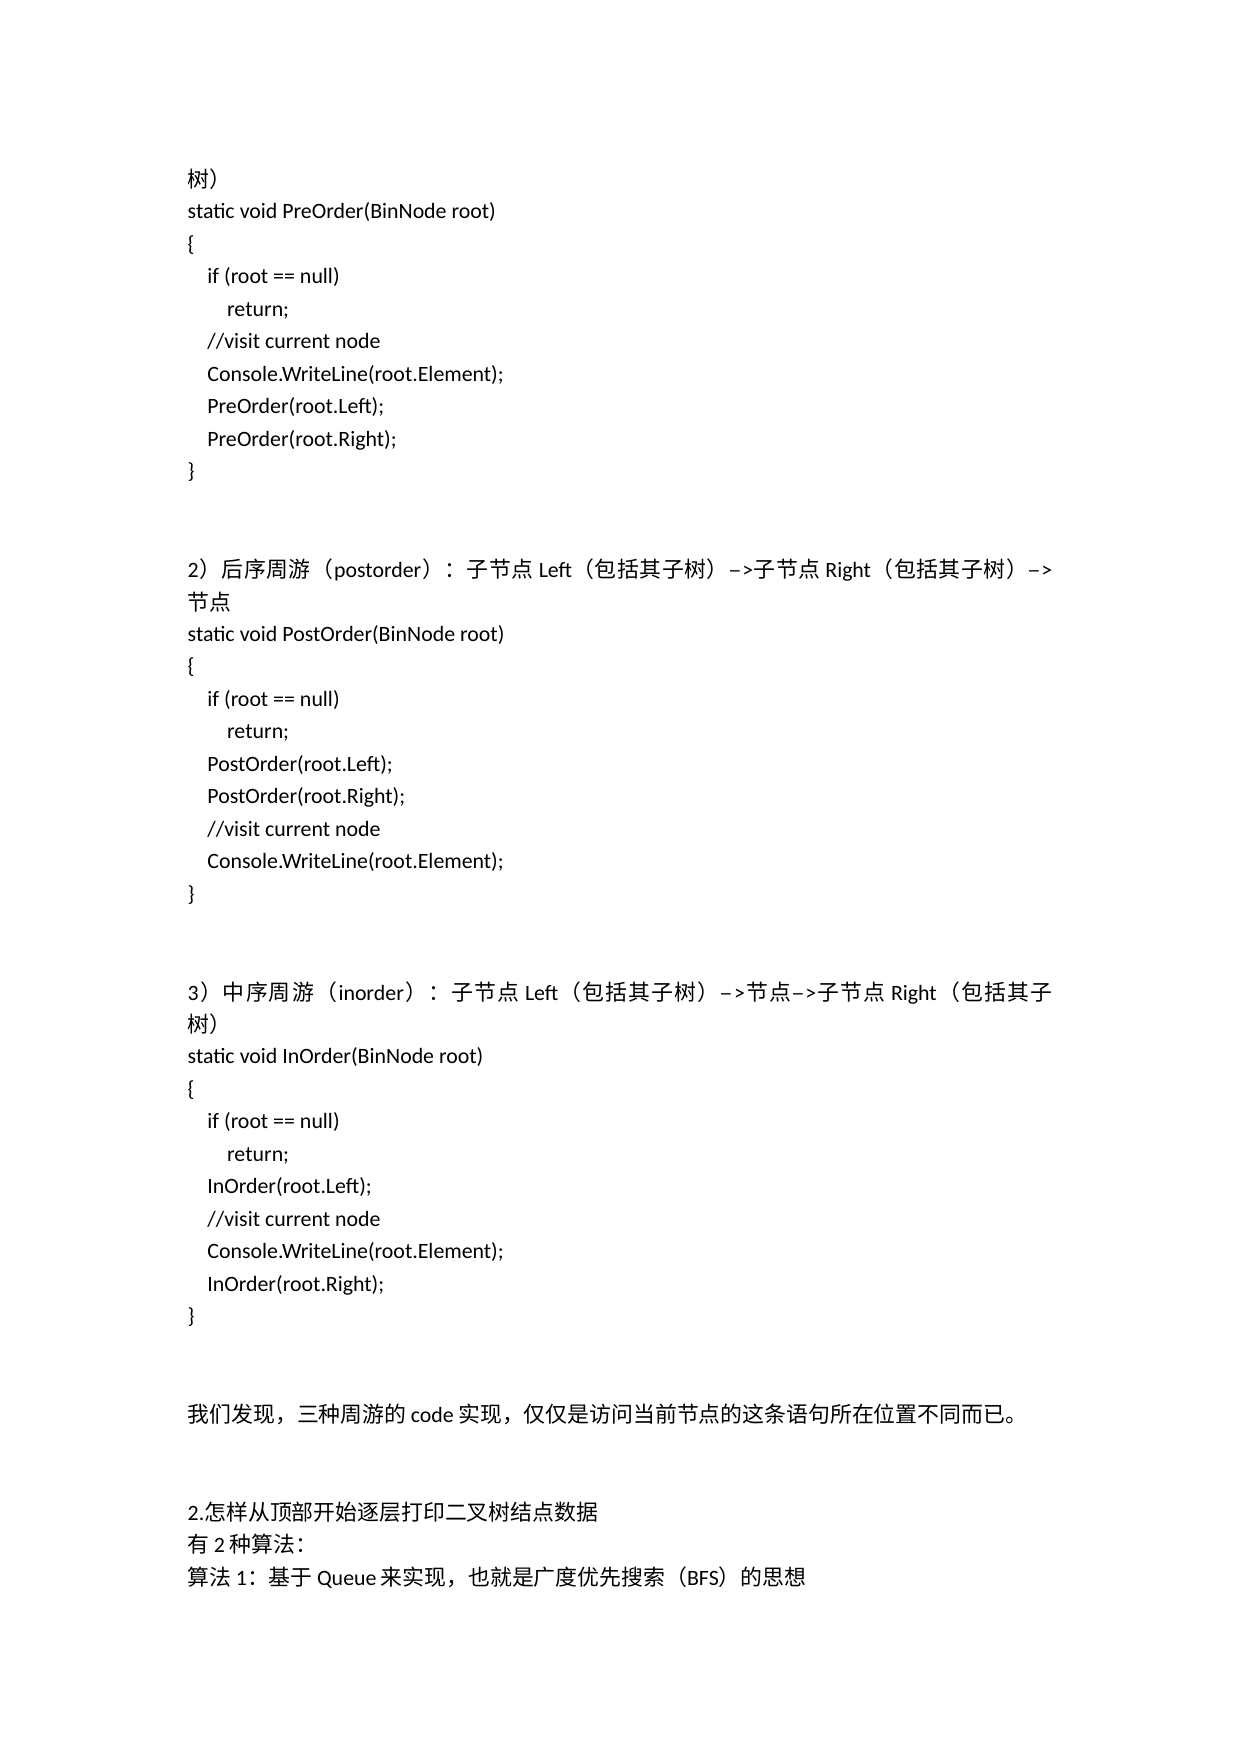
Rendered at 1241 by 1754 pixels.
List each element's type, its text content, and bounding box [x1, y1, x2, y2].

text //visit current node [187, 812, 1053, 844]
text InOrder(root.Right); [187, 1267, 1053, 1299]
text { [187, 1072, 1053, 1104]
text 2）后序周游（postorder）：子节点Left（包括其子树）–>子节点Right（包括其子树）–>节点 [187, 552, 1053, 617]
text { [187, 227, 1053, 259]
text Console.WriteLine(root.Element); [187, 844, 1053, 877]
text InOrder(root.Left); [187, 1169, 1053, 1202]
text static void InOrder(BinNode root) [187, 1039, 1053, 1072]
text } [187, 1299, 1053, 1332]
text 2.怎样从顶部开始逐层打印二叉树结点数据 [187, 1494, 1053, 1527]
text } [187, 877, 1053, 909]
text 3）中序周游（inorder）：子节点Left（包括其子树）–>节点–>子节点Right（包括其子树） [187, 974, 1053, 1039]
text 有2种算法： [187, 1527, 1053, 1559]
text return; [187, 1137, 1053, 1169]
text 我们发现，三种周游的code实现，仅仅是访问当前节点的这条语句所在位置不同而已。 [187, 1397, 1053, 1429]
text return; [187, 292, 1053, 324]
text PostOrder(root.Left); [187, 747, 1053, 779]
text if (root == null) [187, 1104, 1053, 1137]
text //visit current node [187, 324, 1053, 357]
text static void PostOrder(BinNode root) [187, 617, 1053, 649]
text 算法1：基于Queue来实现，也就是广度优先搜索（BFS）的思想 [187, 1559, 1053, 1592]
text Console.WriteLine(root.Element); [187, 1234, 1053, 1267]
text { [187, 649, 1053, 682]
text PostOrder(root.Right); [187, 779, 1053, 812]
text PreOrder(root.Right); [187, 422, 1053, 454]
text } [187, 454, 1053, 487]
text static void PreOrder(BinNode root) [187, 194, 1053, 227]
text if (root == null) [187, 682, 1053, 714]
text PreOrder(root.Left); [187, 389, 1053, 422]
text Console.WriteLine(root.Element); [187, 357, 1053, 389]
text return; [187, 714, 1053, 747]
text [187, 162, 1053, 194]
text //visit current node [187, 1202, 1053, 1234]
text if (root == null) [187, 259, 1053, 292]
